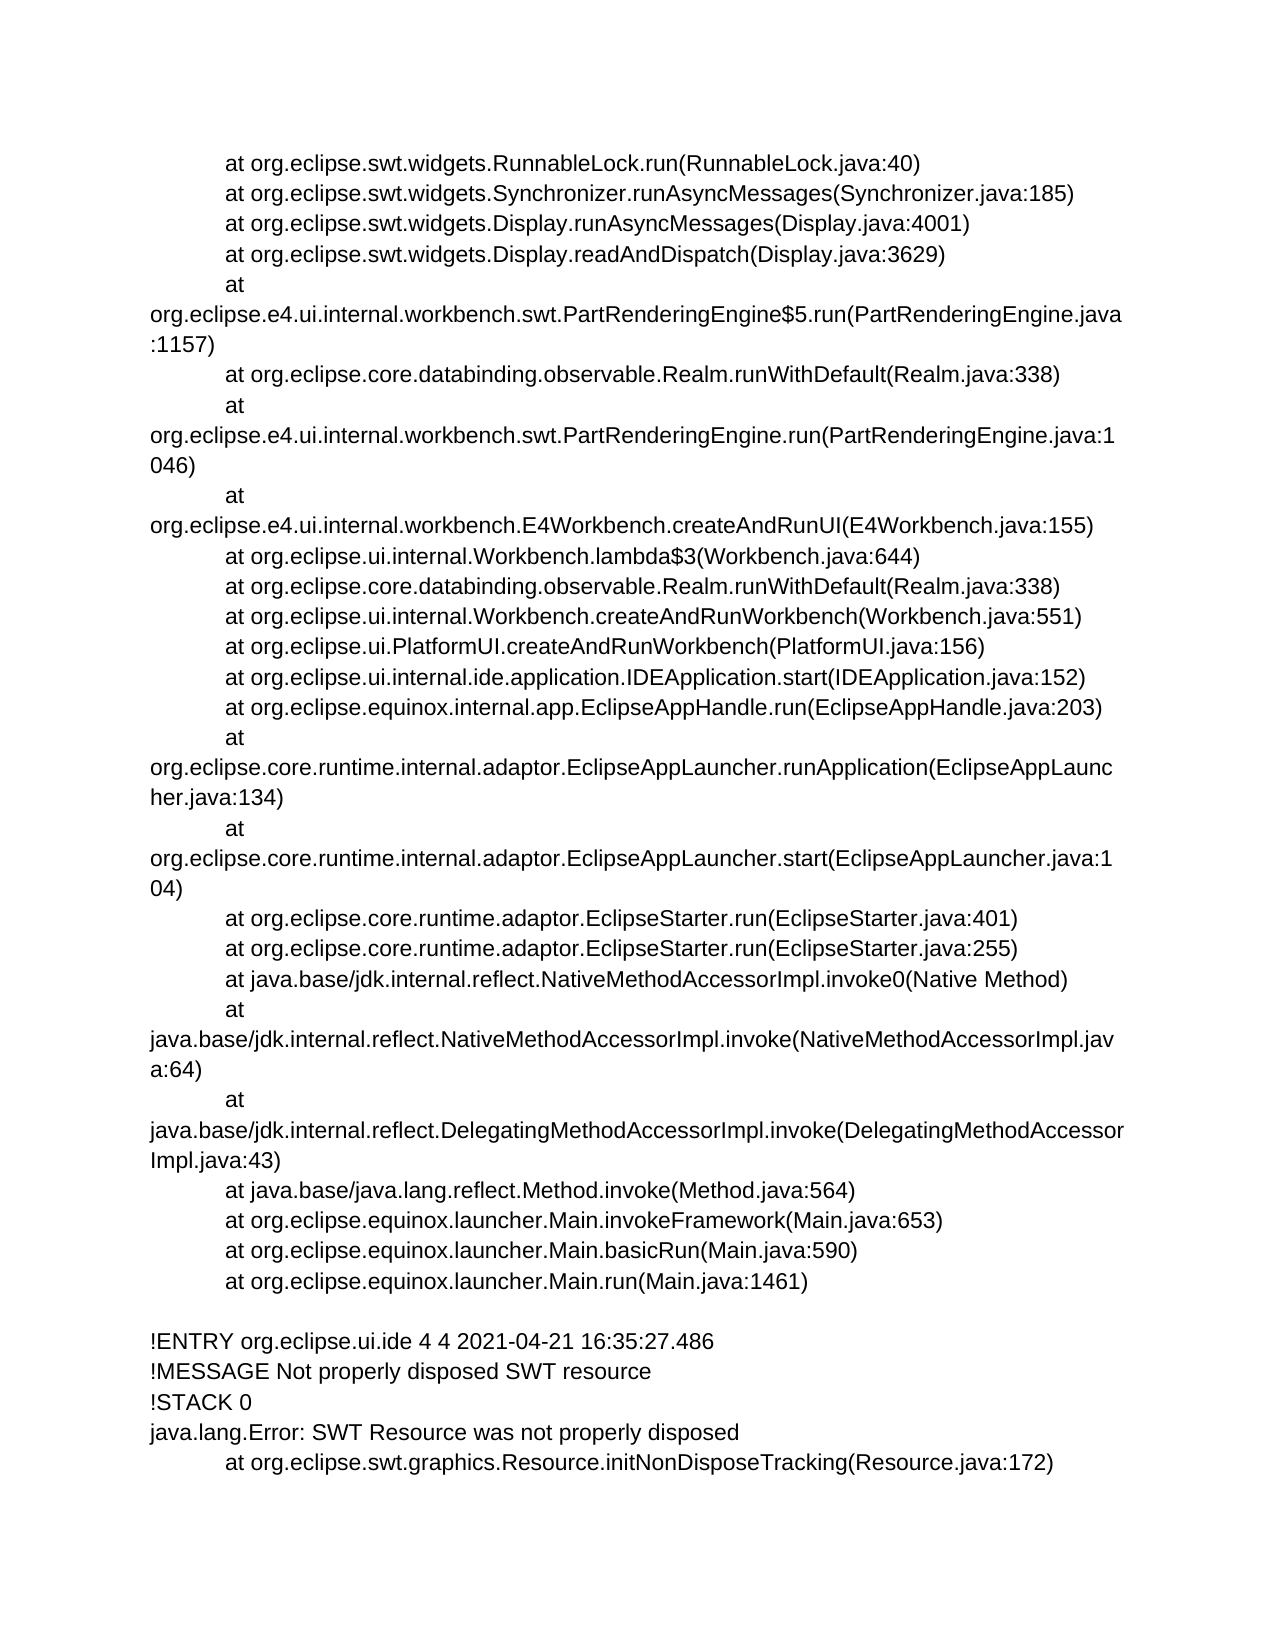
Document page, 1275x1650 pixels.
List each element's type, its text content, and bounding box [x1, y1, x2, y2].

text at org.eclipse.equinox.launcher.Main.run(Main.java:1461) [150, 1268, 1125, 1294]
text at java.base/java.lang.reflect.Method.invoke(Method.java:564) [150, 1177, 1125, 1203]
text at org.eclipse.core.runtime.internal.adaptor.EclipseAppLauncher.runApplication(EclipseAppLauncher.java:134) [150, 724, 1125, 811]
text at org.eclipse.ui.PlatformUI.createAndRunWorkbench(PlatformUI.java:156) [150, 633, 1125, 660]
text at org.eclipse.equinox.launcher.Main.basicRun(Main.java:590) [150, 1237, 1125, 1264]
text at org.eclipse.equinox.internal.app.EclipseAppHandle.run(EclipseAppHandle.java:203) [150, 694, 1125, 720]
text at org.eclipse.ui.internal.ide.application.IDEApplication.start(IDEApplication.java:152) [150, 663, 1125, 690]
text at org.eclipse.core.runtime.adaptor.EclipseStarter.run(EclipseStarter.java:255) [150, 935, 1125, 962]
text !MESSAGE Not properly disposed SWT resource [150, 1358, 1125, 1385]
text at org.eclipse.core.runtime.internal.adaptor.EclipseAppLauncher.start(EclipseAppLauncher.java:104) [150, 814, 1125, 901]
text at org.eclipse.swt.widgets.RunnableLock.run(RunnableLock.java:40) [150, 150, 1125, 176]
text at org.eclipse.swt.widgets.Display.runAsyncMessages(Display.java:4001) [150, 210, 1125, 237]
text !STACK 0 [150, 1388, 1125, 1415]
text at org.eclipse.equinox.launcher.Main.invokeFramework(Main.java:653) [150, 1207, 1125, 1234]
text at org.eclipse.core.databinding.observable.Realm.runWithDefault(Realm.java:338) [150, 361, 1125, 388]
text at org.eclipse.e4.ui.internal.workbench.E4Workbench.createAndRunUI(E4Workbench.java:155) [150, 482, 1125, 539]
text at org.eclipse.swt.graphics.Resource.initNonDisposeTracking(Resource.java:172) [150, 1449, 1125, 1475]
text at org.eclipse.core.databinding.observable.Realm.runWithDefault(Realm.java:338) [150, 573, 1125, 599]
text at org.eclipse.swt.widgets.Display.readAndDispatch(Display.java:3629) [150, 241, 1125, 267]
text at java.base/jdk.internal.reflect.DelegatingMethodAccessorImpl.invoke(DelegatingMethodAccessorImpl.java:43) [150, 1086, 1125, 1173]
text at org.eclipse.core.runtime.adaptor.EclipseStarter.run(EclipseStarter.java:401) [150, 905, 1125, 932]
text at org.eclipse.swt.widgets.Synchronizer.runAsyncMessages(Synchronizer.java:185) [150, 180, 1125, 207]
text at java.base/jdk.internal.reflect.NativeMethodAccessorImpl.invoke0(Native Method) [150, 966, 1125, 992]
text java.lang.Error: SWT Resource was not properly disposed [150, 1419, 1125, 1445]
text !ENTRY org.eclipse.ui.ide 4 4 2021-04-21 16:35:27.486 [150, 1328, 1125, 1354]
text at java.base/jdk.internal.reflect.NativeMethodAccessorImpl.invoke(NativeMethodAccessorImpl.java:64) [150, 996, 1125, 1083]
text at org.eclipse.ui.internal.Workbench.lambda$3(Workbench.java:644) [150, 543, 1125, 569]
text at org.eclipse.e4.ui.internal.workbench.swt.PartRenderingEngine$5.run(PartRenderingEngine.java:1157) [150, 271, 1125, 358]
text at org.eclipse.ui.internal.Workbench.createAndRunWorkbench(Workbench.java:551) [150, 603, 1125, 629]
text at org.eclipse.e4.ui.internal.workbench.swt.PartRenderingEngine.run(PartRenderingEngine.java:1046) [150, 392, 1125, 478]
